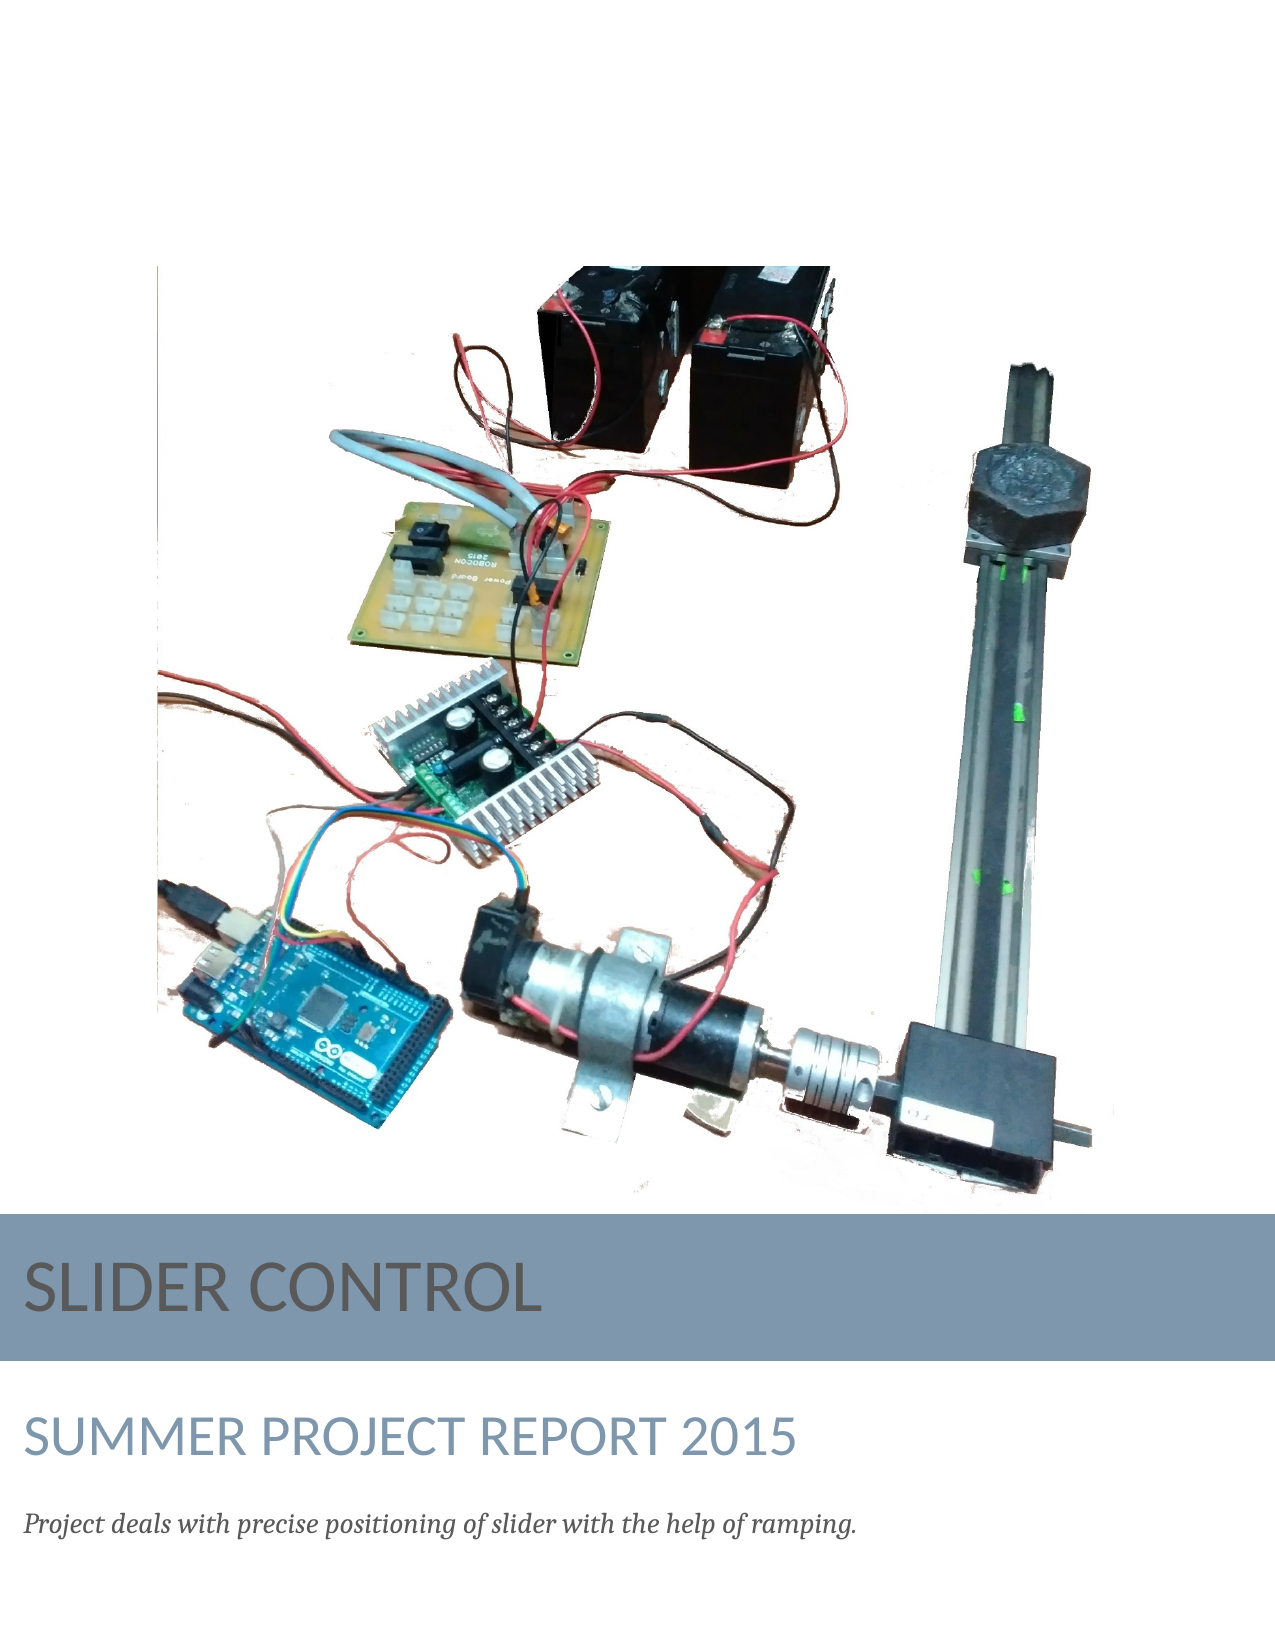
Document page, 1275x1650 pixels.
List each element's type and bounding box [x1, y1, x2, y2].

picture [157, 266, 1114, 1214]
